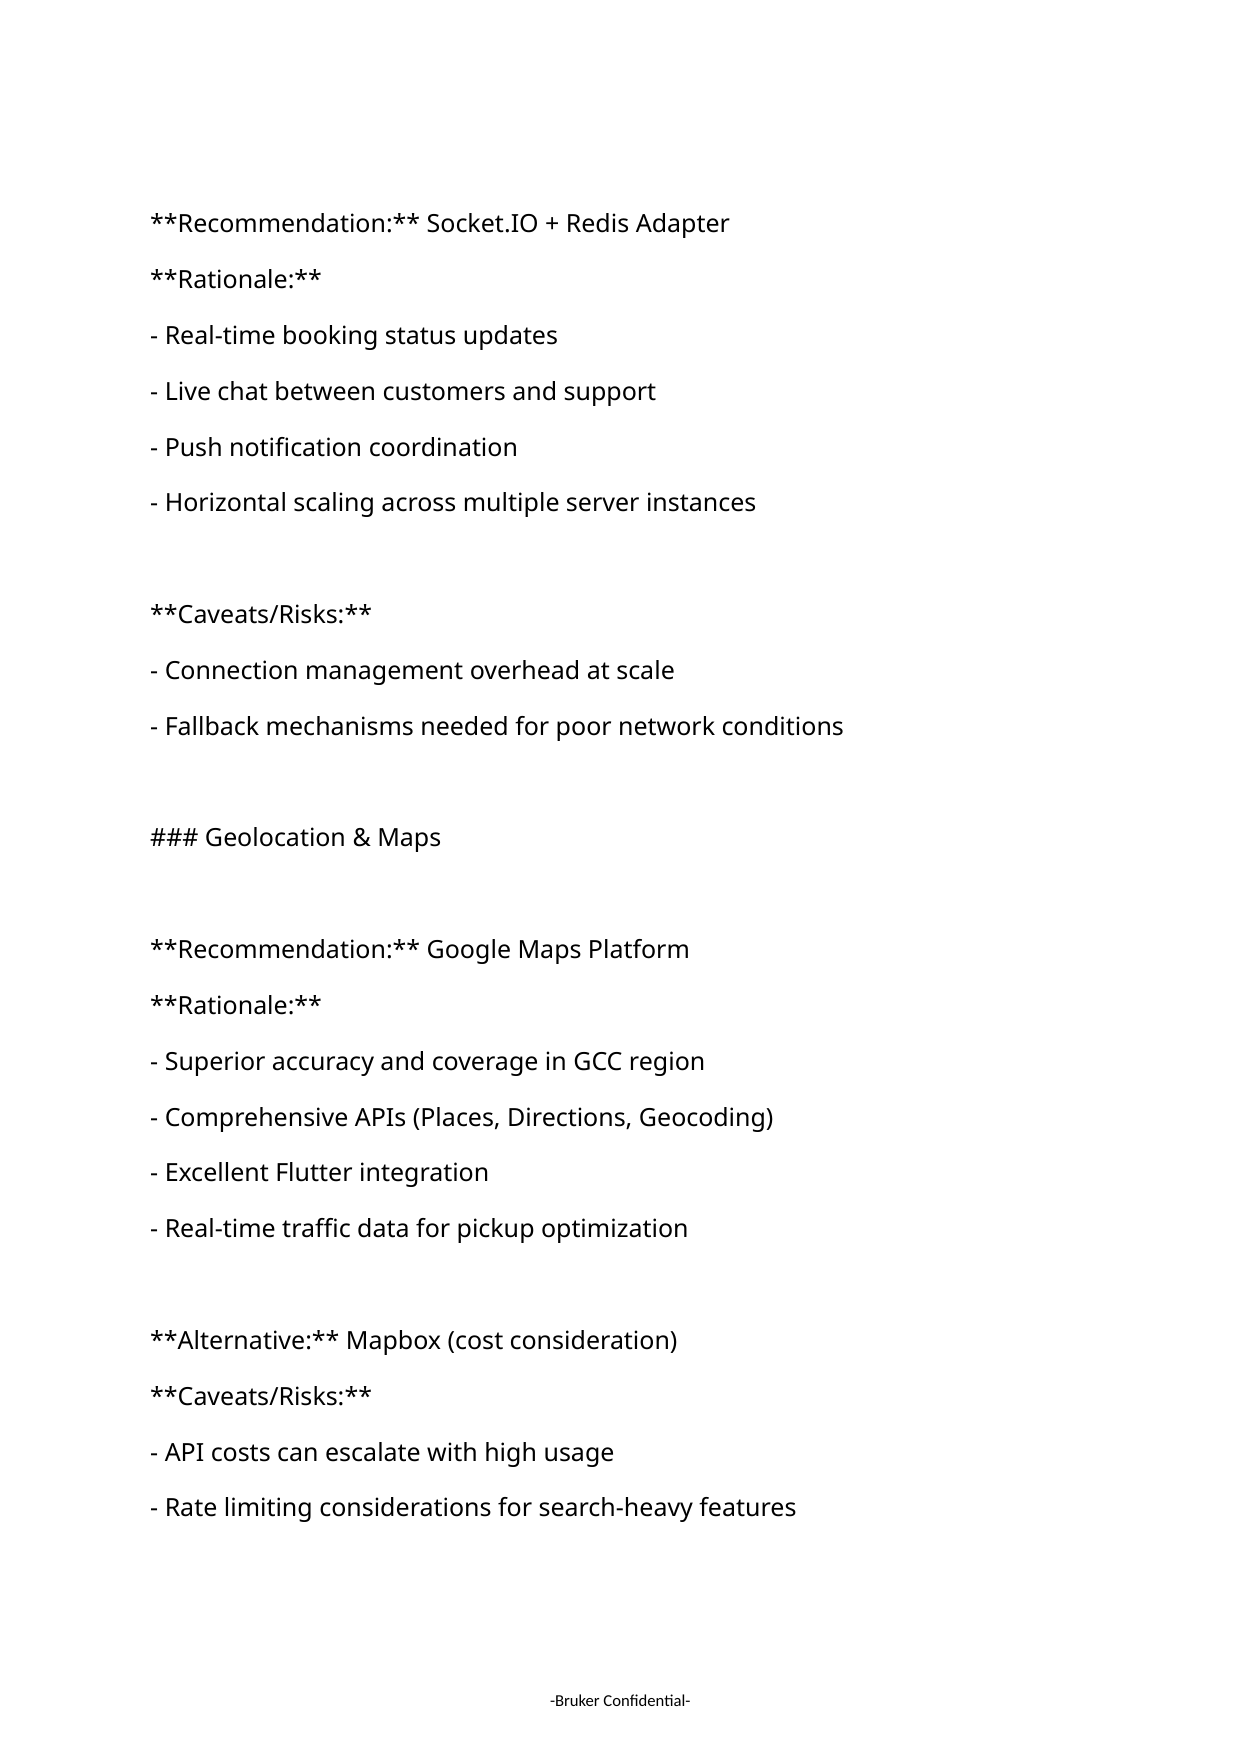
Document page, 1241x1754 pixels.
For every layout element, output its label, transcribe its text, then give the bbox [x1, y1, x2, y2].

text - Horizontal scaling across multiple server instances [150, 485, 1090, 519]
text ### Geolocation & Maps [150, 820, 1090, 854]
text **Rationale:** [150, 262, 1090, 296]
text - Real-time booking status updates [150, 317, 1090, 352]
text **Rationale:** [150, 987, 1090, 1022]
text - Fallback mechanisms needed for poor network conditions [150, 708, 1090, 742]
text - Live chat between customers and support [150, 373, 1090, 407]
text **Recommendation:** Google Maps Platform [150, 932, 1090, 966]
text - Rate limiting considerations for search-heavy features [150, 1490, 1090, 1524]
text - Superior accuracy and coverage in GCC region [150, 1043, 1090, 1077]
text **Alternative:** Mapbox (cost consideration) [150, 1322, 1090, 1357]
text **Caveats/Risks:** [150, 1378, 1090, 1412]
text - Real-time traffic data for pickup optimization [150, 1211, 1090, 1245]
text - Connection management overhead at scale [150, 652, 1090, 687]
text - Comprehensive APIs (Places, Directions, Geocoding) [150, 1099, 1090, 1133]
text - API costs can escalate with high usage [150, 1434, 1090, 1468]
text - Push notification coordination [150, 429, 1090, 463]
text **Recommendation:** Socket.IO + Redis Adapter [150, 206, 1090, 240]
text - Excellent Flutter integration [150, 1155, 1090, 1189]
text **Caveats/Risks:** [150, 597, 1090, 631]
